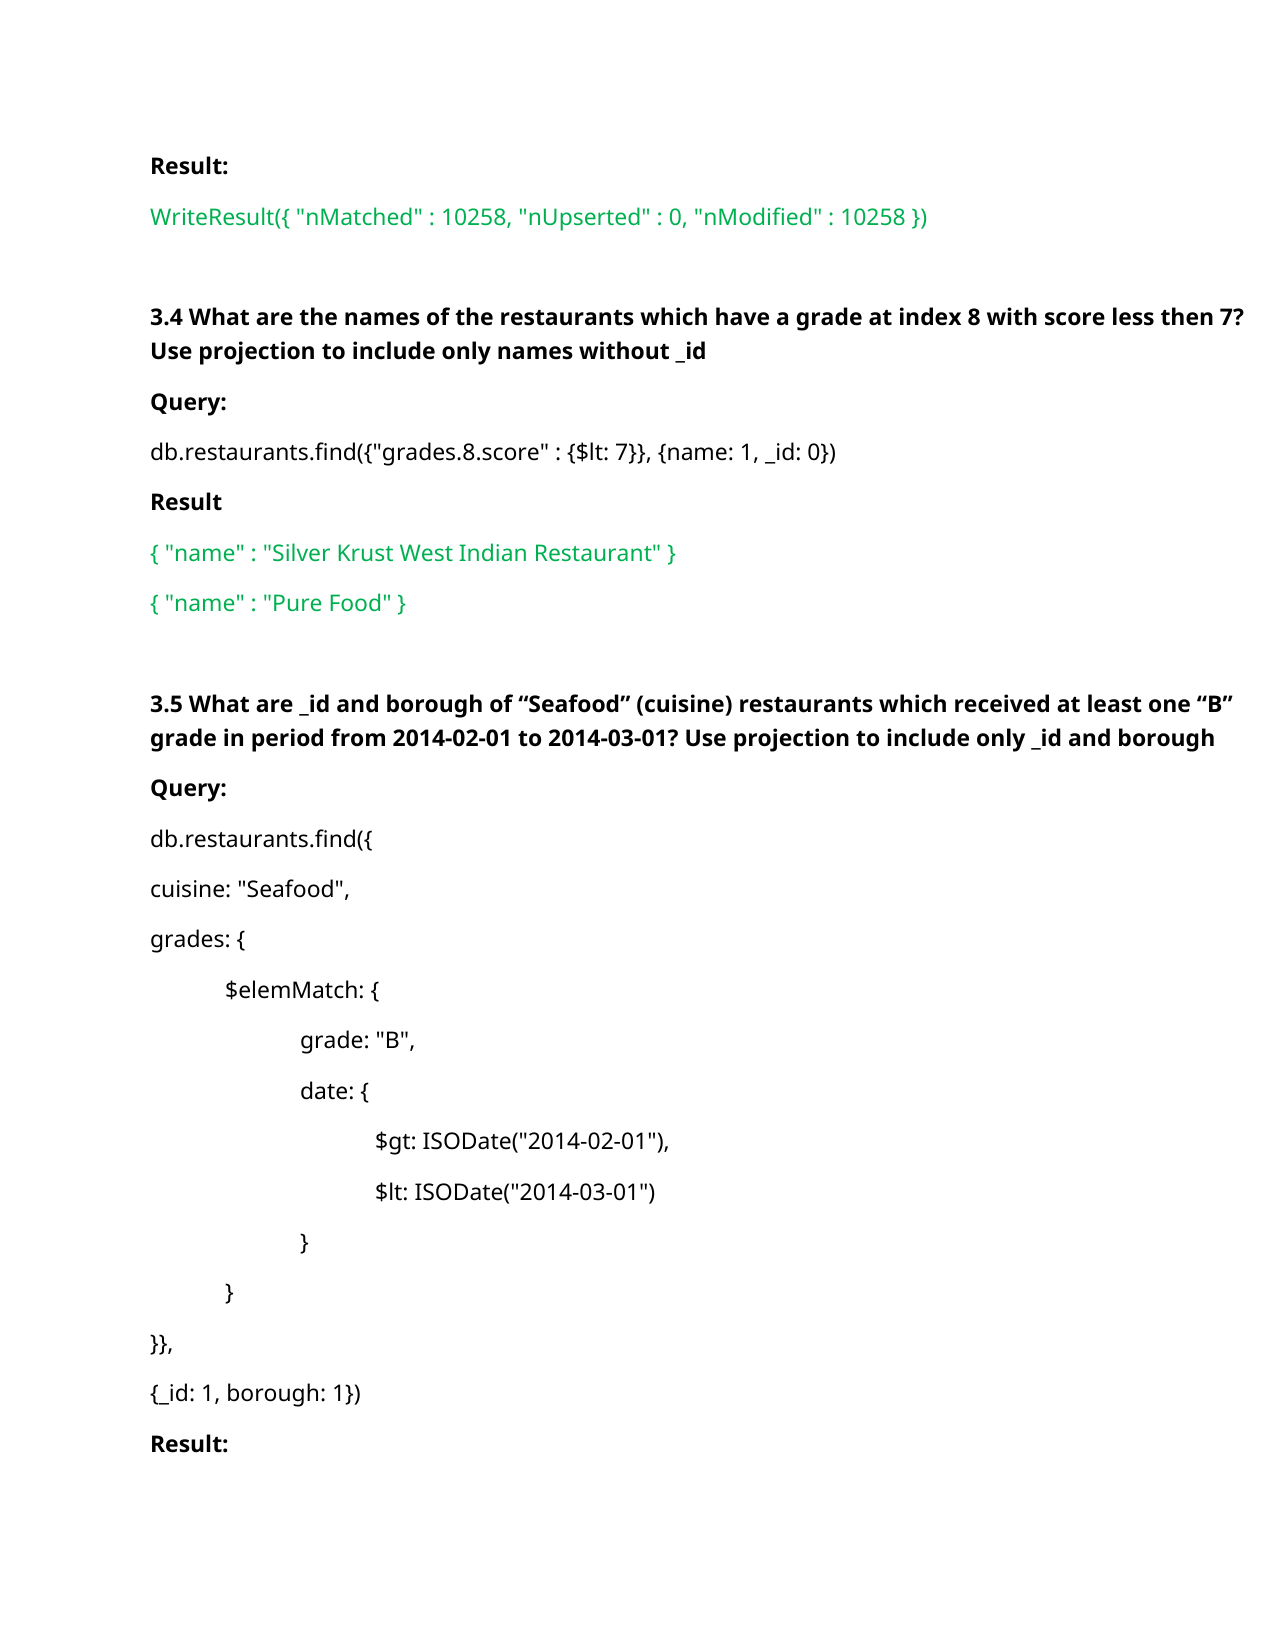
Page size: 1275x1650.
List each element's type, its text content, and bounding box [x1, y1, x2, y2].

text 3.5 What are _id and borough of “Seafood” (cuisine) restaurants which received at least one “B” grade in period from 2014-02-01 to 2014-03-01? Use projection to include only _id and borough [150, 688, 1255, 753]
text $elemMatch: { [150, 974, 1255, 1005]
text date: { [225, 1074, 1255, 1106]
text $gt: ISODate("2014-02-01"), [300, 1125, 1255, 1156]
text { "name" : "Pure Food" } [150, 587, 1255, 618]
text Query: [150, 772, 1255, 803]
text db.restaurants.find({ [150, 822, 1255, 854]
text grades: { [150, 923, 1255, 954]
text {_id: 1, borough: 1}) [150, 1377, 1255, 1408]
text Result [150, 486, 1255, 517]
text cuisine: "Seafood", [150, 873, 1255, 904]
text WriteResult({ "nMatched" : 10258, "nUpserted" : 0, "nModified" : 10258 }) [150, 200, 1255, 232]
text { "name" : "Silver Krust West Indian Restaurant" } [150, 537, 1255, 568]
text } [225, 1276, 1255, 1307]
text grade: "B", [225, 1024, 1255, 1055]
text $lt: ISODate("2014-03-01") [300, 1175, 1255, 1207]
text }}, [150, 1327, 1255, 1358]
text } [300, 1226, 1255, 1257]
text 3.4 What are the names of the restaurants which have a grade at index 8 with score less then 7? Use projection to include only names without _id [150, 301, 1255, 366]
text Result: [150, 150, 1255, 181]
text db.restaurants.find({"grades.8.score" : {$lt: 7}}, {name: 1, _id: 0}) [150, 436, 1255, 467]
text Result: [150, 1427, 1255, 1459]
text Query: [150, 385, 1255, 417]
